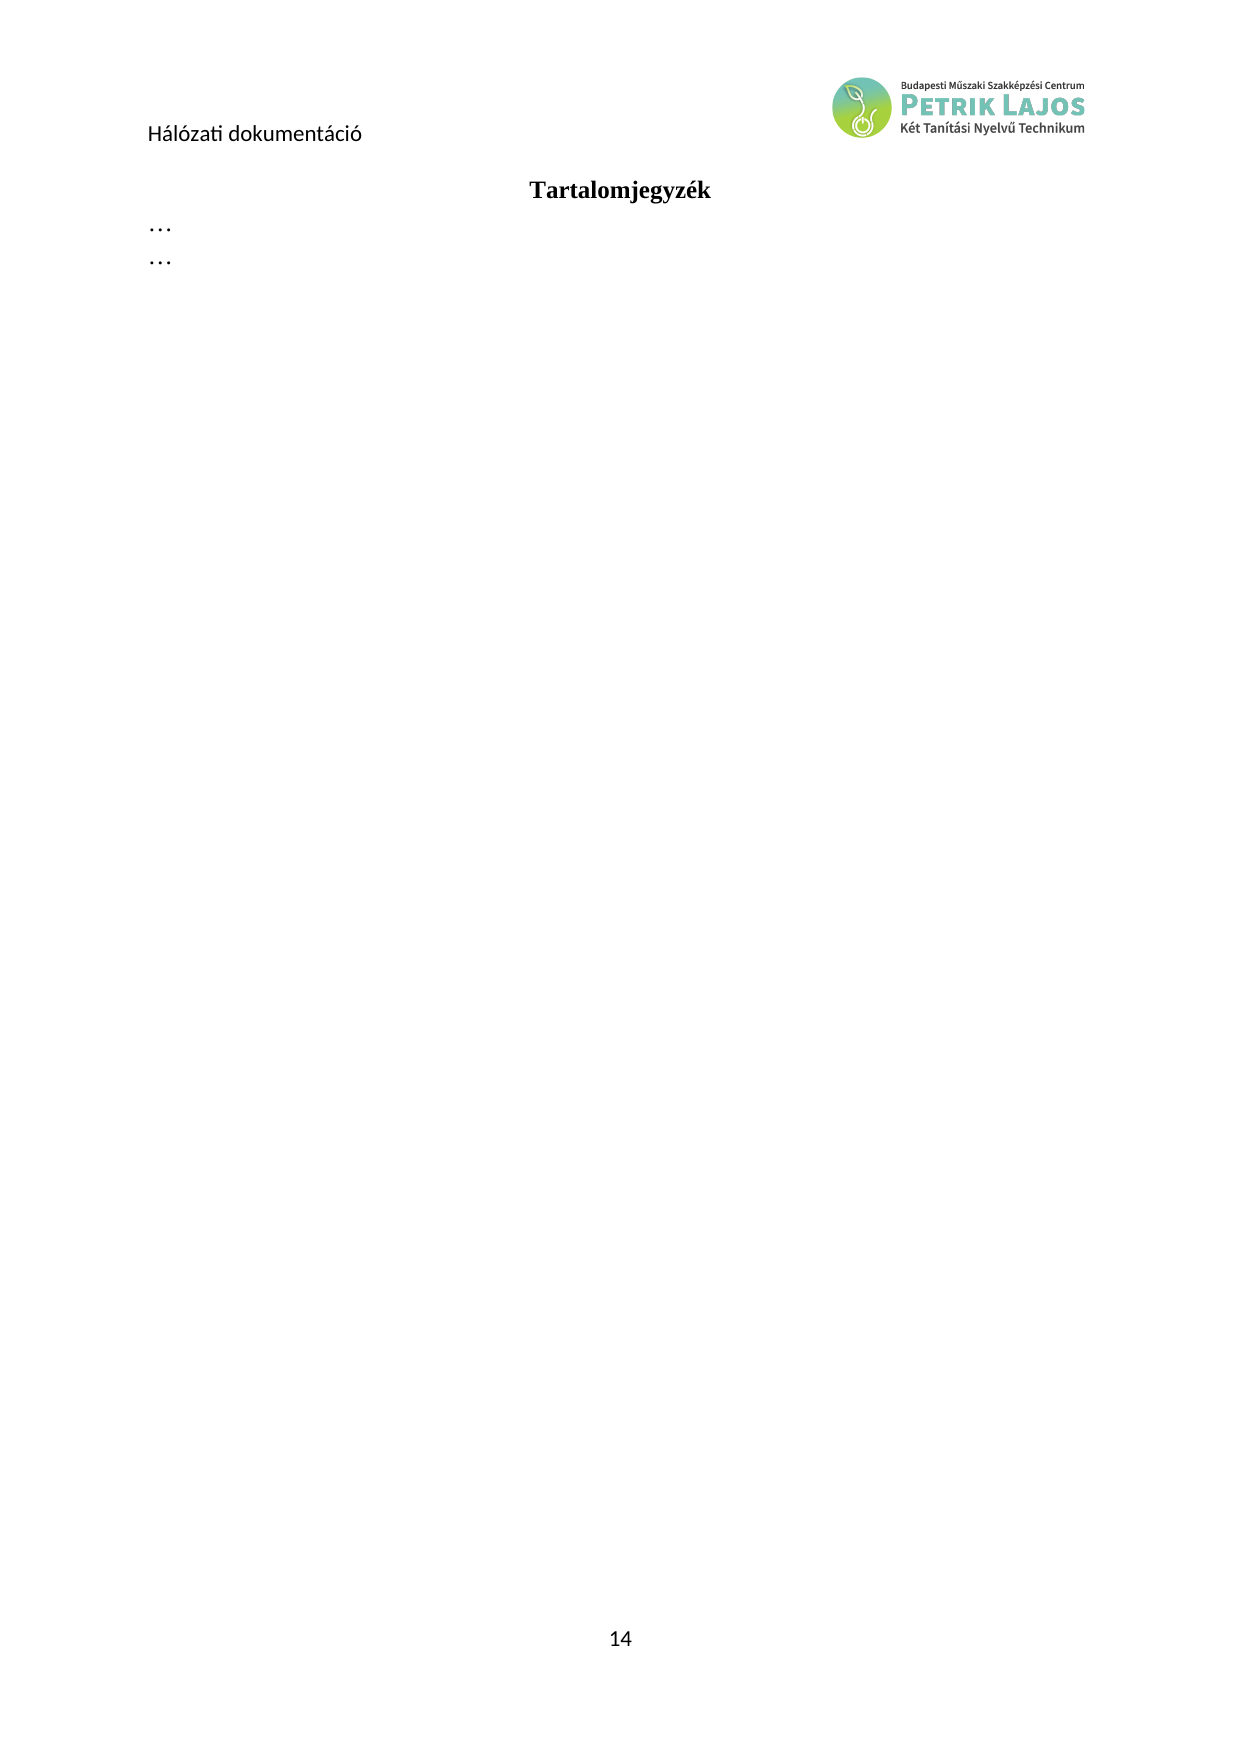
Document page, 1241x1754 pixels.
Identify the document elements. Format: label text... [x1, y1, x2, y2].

text Tartalomjegyzék [148, 175, 1093, 204]
text … [148, 241, 1093, 270]
picture [832, 73, 1093, 142]
text … [148, 208, 1093, 237]
